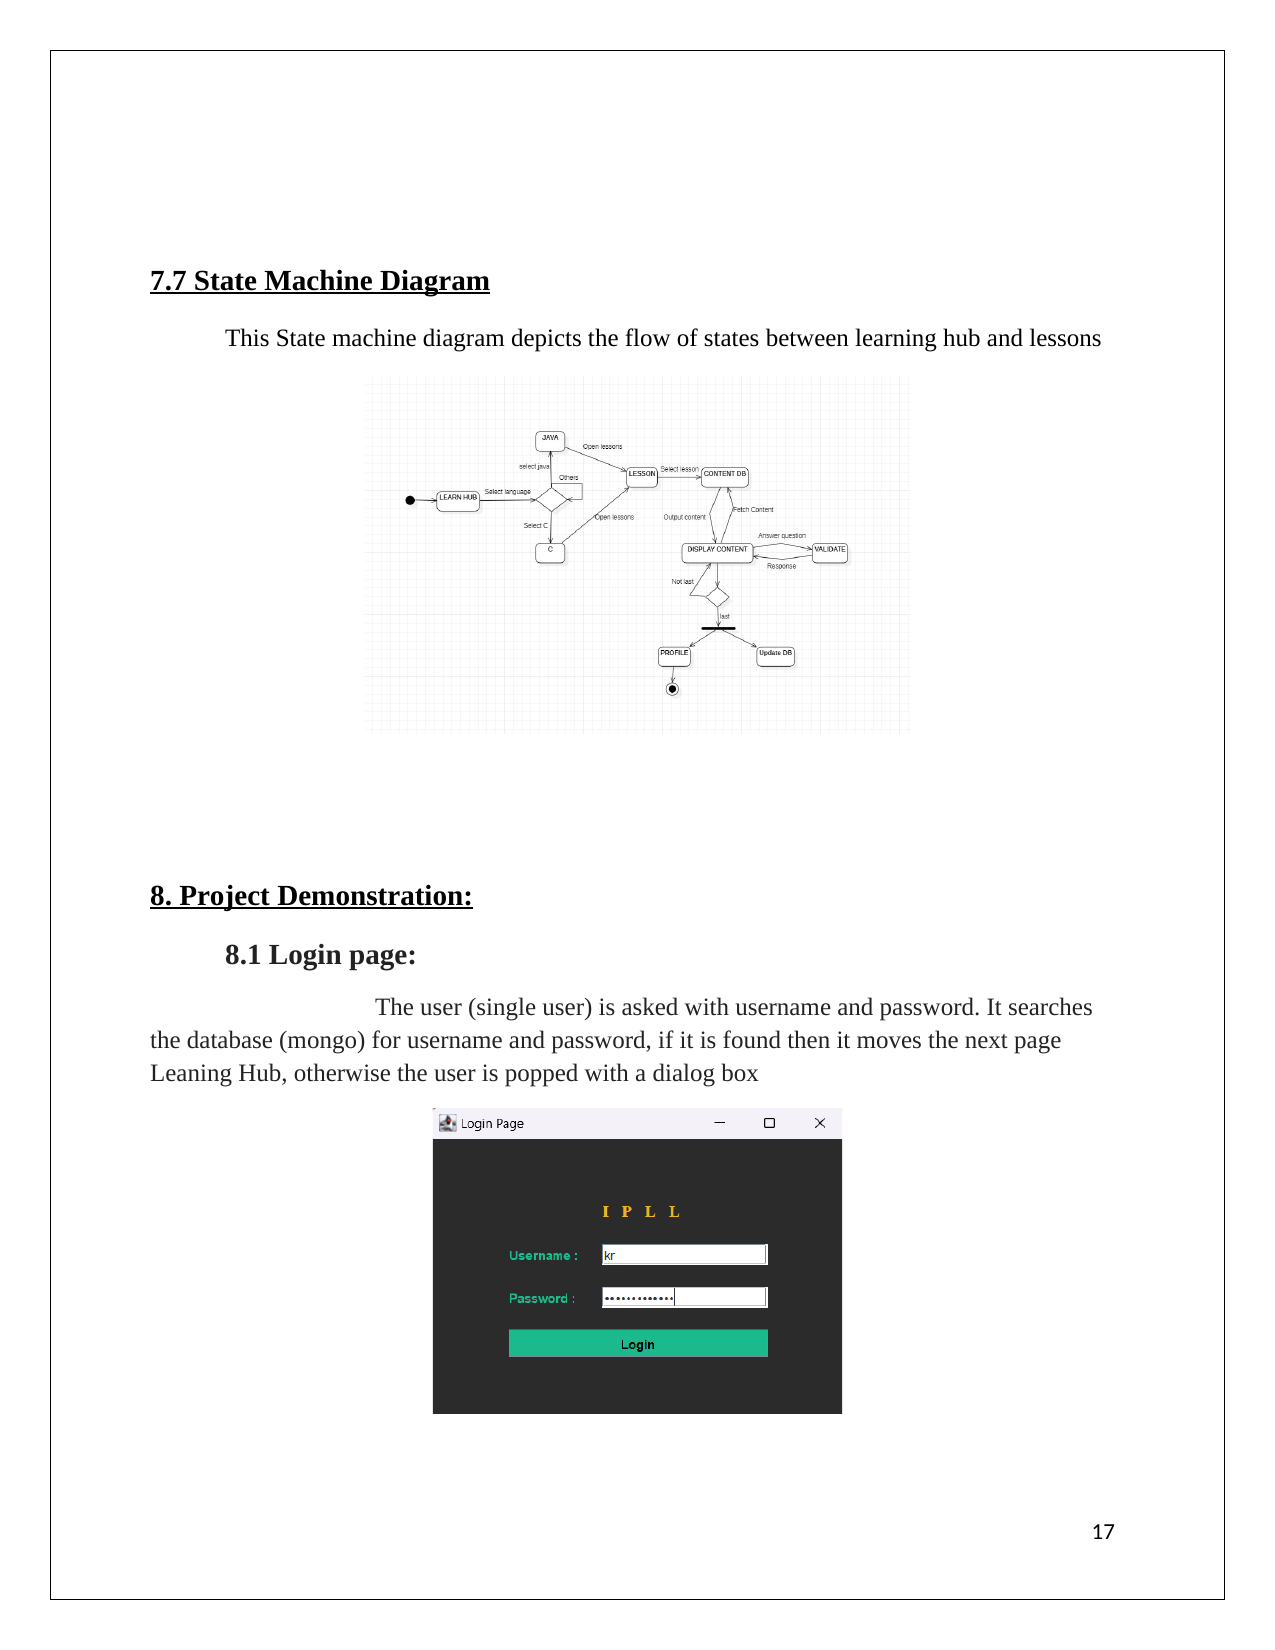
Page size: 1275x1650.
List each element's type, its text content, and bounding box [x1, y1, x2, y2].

text The user (single user) is asked with username and password. It searches the database (mongo) for username and password, if it is found then it moves the next page Leaning Hub, otherwise the user is popped with a dialog box [150, 992, 1125, 1087]
text 8.1 Login page: [150, 937, 1125, 971]
text This State machine diagram depicts the flow of states between learning hub and lessons [150, 323, 1125, 351]
text 8. Project Demonstration: [150, 878, 1125, 911]
text 7.7 State Machine Diagram [150, 263, 1125, 297]
